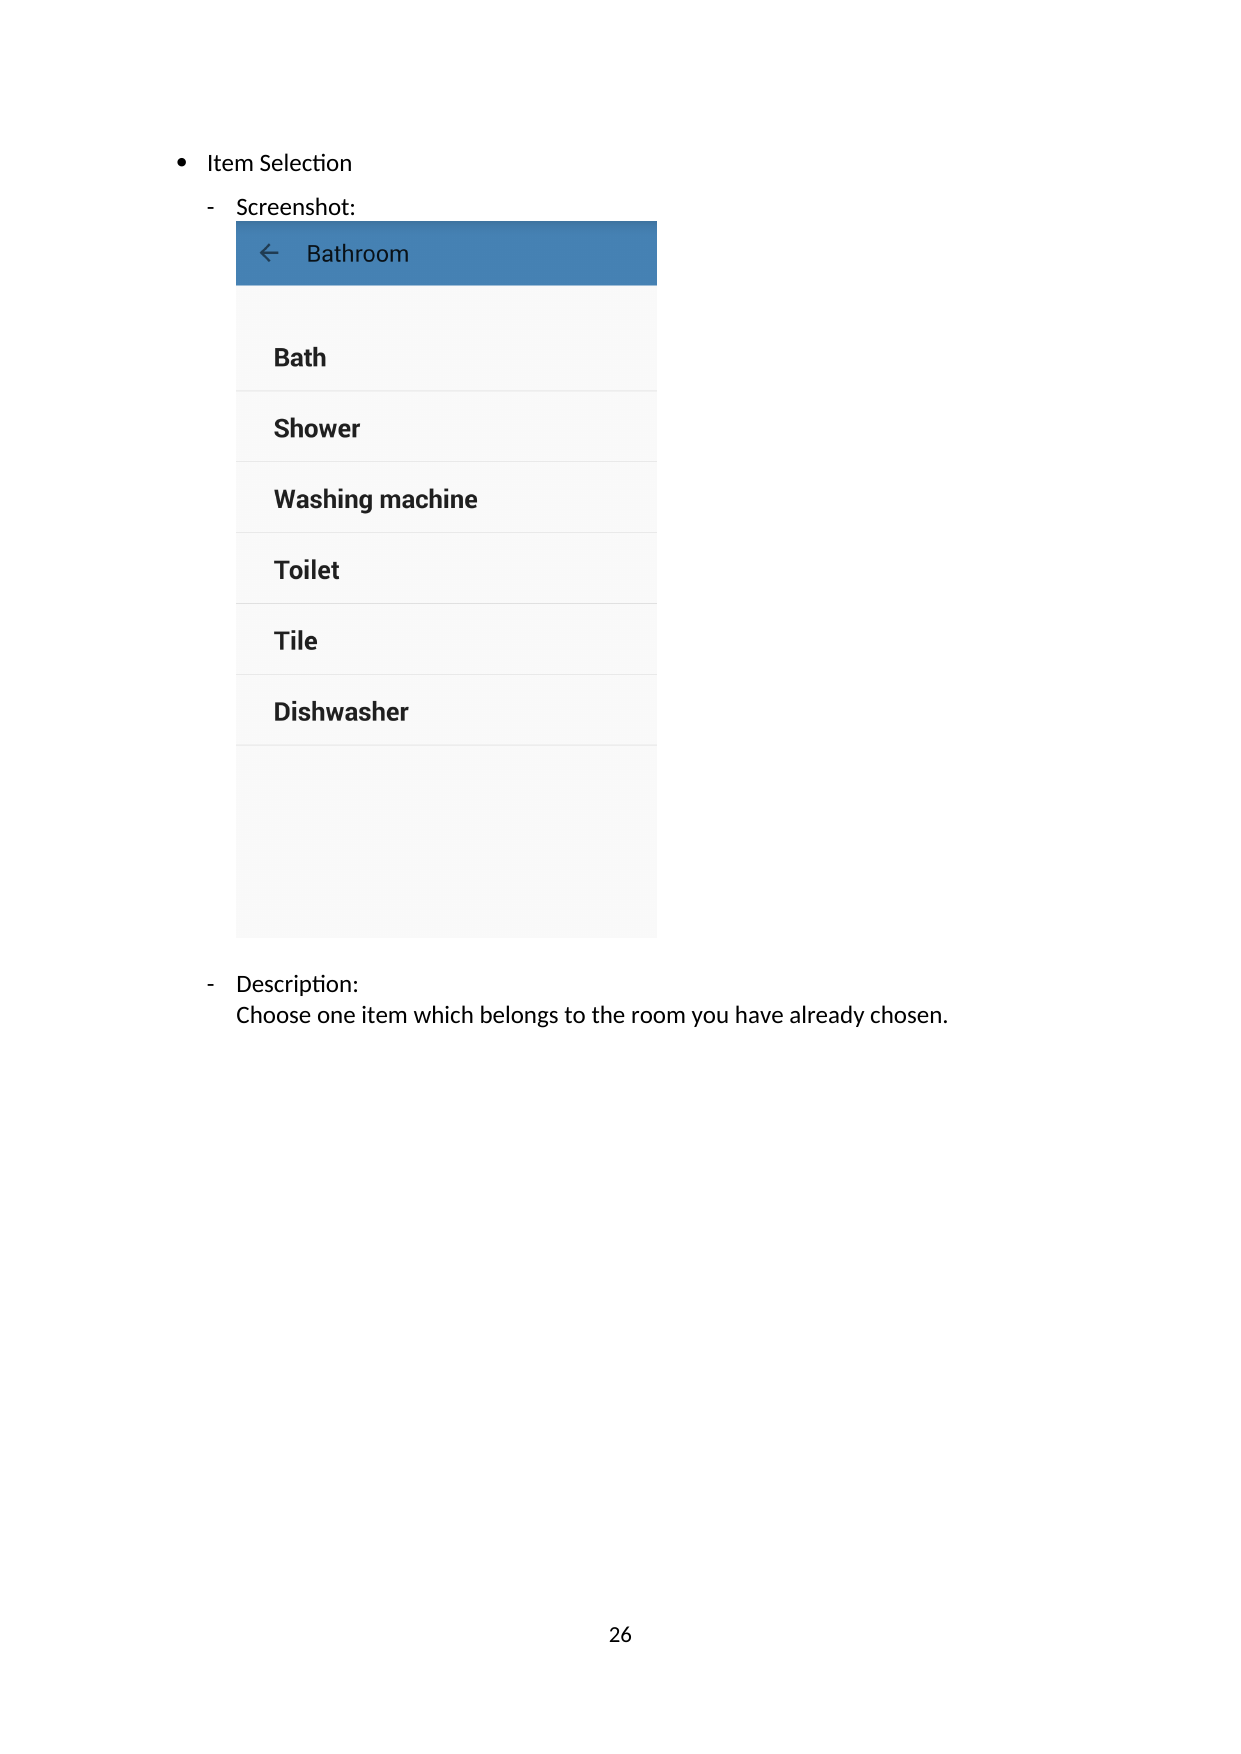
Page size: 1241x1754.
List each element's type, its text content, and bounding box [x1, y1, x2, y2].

picture [236, 221, 657, 938]
text Description: Choose one item which belongs to the room you have already chosen. [207, 968, 1093, 1029]
text Item Selection [177, 148, 1093, 178]
